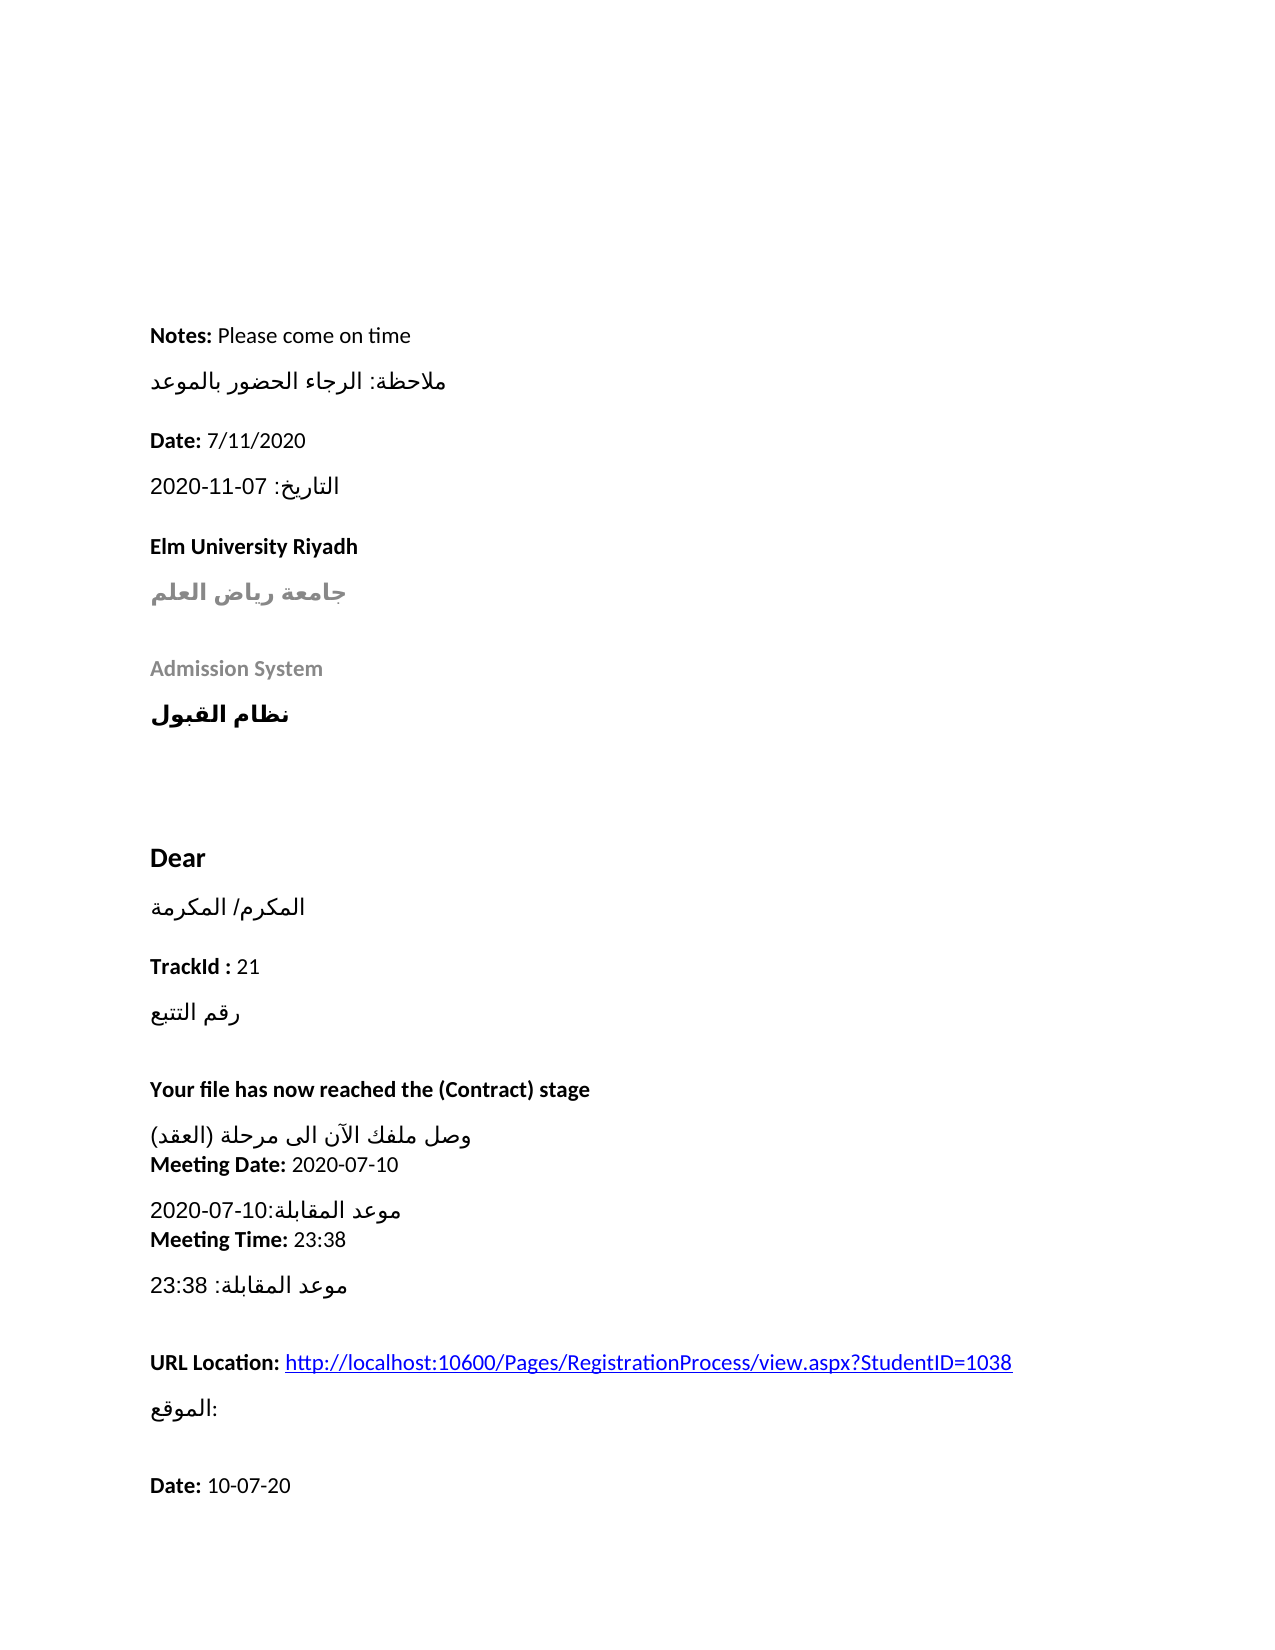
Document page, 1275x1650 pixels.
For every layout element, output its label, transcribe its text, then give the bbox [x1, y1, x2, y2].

text نظام القبول [150, 701, 1125, 727]
text المكرم/ المكرمة TrackId : 21 [150, 894, 1125, 981]
text التاريخ: 07-11-2020 Elm University Riyadh [150, 473, 1125, 560]
text الموقع: [150, 1394, 1125, 1423]
text Admission System [150, 624, 1125, 682]
text Date: 10-07-20 [150, 1441, 1125, 1500]
text Dear [150, 840, 1125, 874]
text Notes: Please come on time [150, 291, 1125, 349]
text جامعة رياض العلم [150, 579, 1125, 605]
text وصل ملفك الآن الى مرحلة (العقد) Meeting Date: 2020-07-10 [150, 1122, 1125, 1178]
text Your file has now reached the (Contract) stage [150, 1044, 1125, 1103]
text موعد المقابلة: 23:38 [150, 1272, 1125, 1299]
text URL Location: http://localhost:10600/Pages/RegistrationProcess/view.aspx?StudentID=1038 [150, 1317, 1125, 1376]
text موعد المقابلة:10-07-2020 Meeting Time: 23:38 [150, 1197, 1125, 1253]
text ملاحظة: الرجاء الحضور بالموعد Date: 7/11/2020 [150, 368, 1125, 454]
text رقم التتبع [150, 999, 1125, 1026]
